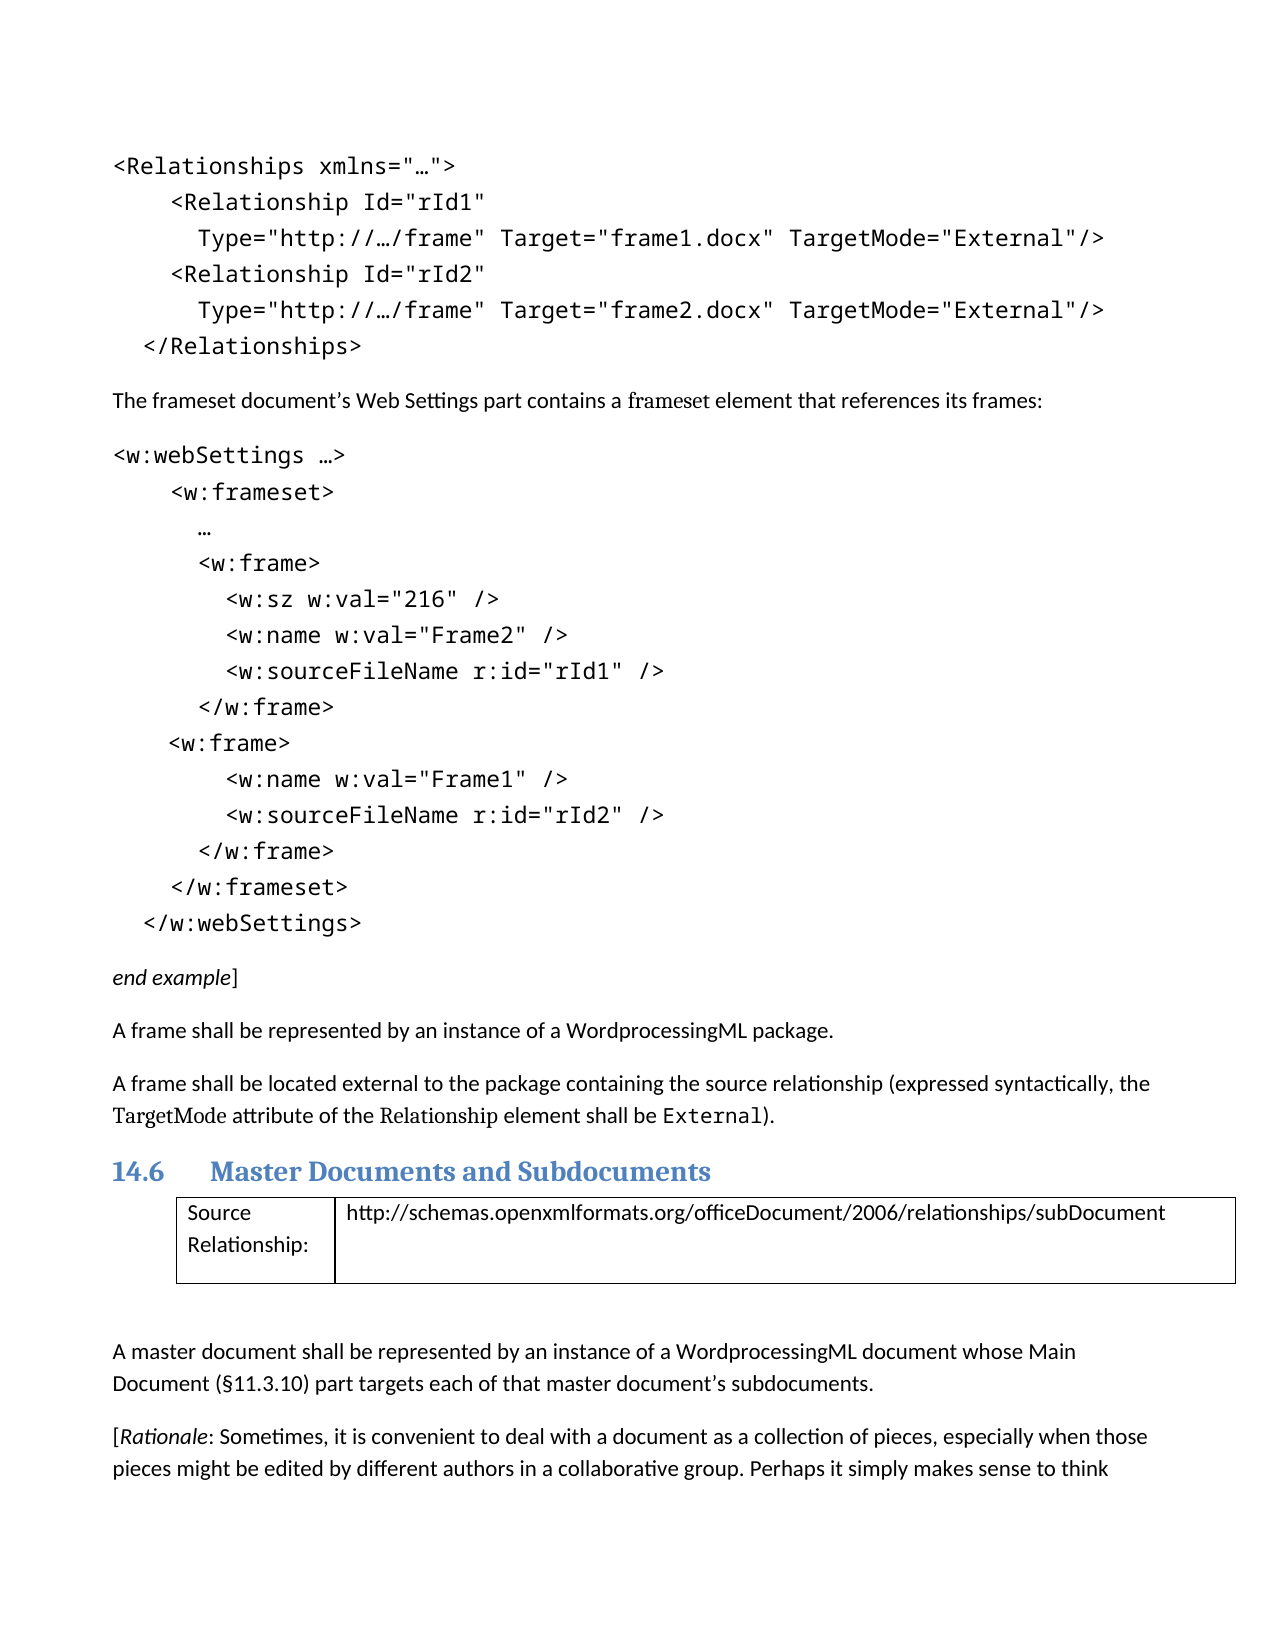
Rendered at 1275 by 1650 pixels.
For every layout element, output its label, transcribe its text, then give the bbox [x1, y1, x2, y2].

text A frame shall be represented by an instance of a WordprocessingML package. [112, 1016, 1162, 1044]
text end example] [112, 963, 1162, 991]
subtitle Master Documents and Subdocuments [112, 1155, 1162, 1189]
text <Relationships xmlns="…"> <Relationship Id="rId1" Type="http://…/frame" Target="frame1.docx" TargetMode="External"/> <Relationship Id="rId2" Type="http://…/frame" Target="frame2.docx" TargetMode="External"/> </Relationships> [112, 150, 1162, 361]
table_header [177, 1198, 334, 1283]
text <w:frame> <w:name w:val="Frame1" /> <w:sourceFileName r:id="rId2" /> </w:frame> </w:frameset> </w:webSettings> [112, 727, 1162, 938]
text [112, 1422, 1162, 1482]
text The frameset document’s Web Settings part contains a frameset element that references its frames: [112, 386, 1162, 414]
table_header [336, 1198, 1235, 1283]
text <w:webSettings …> <w:frameset> … <w:frame> <w:sz w:val="216" /> <w:name w:val="Frame2" /> <w:sourceFileName r:id="rId1" /> </w:frame> [112, 439, 1162, 722]
text A frame shall be located external to the package containing the source relationship (expressed syntactically, the TargetMode attribute of the Relationship element shall be External). [112, 1069, 1162, 1130]
text A master document shall be represented by an instance of a WordprocessingML document whose Main Document (§11.3.10) part targets each of that master document’s subdocuments. [112, 1337, 1162, 1397]
